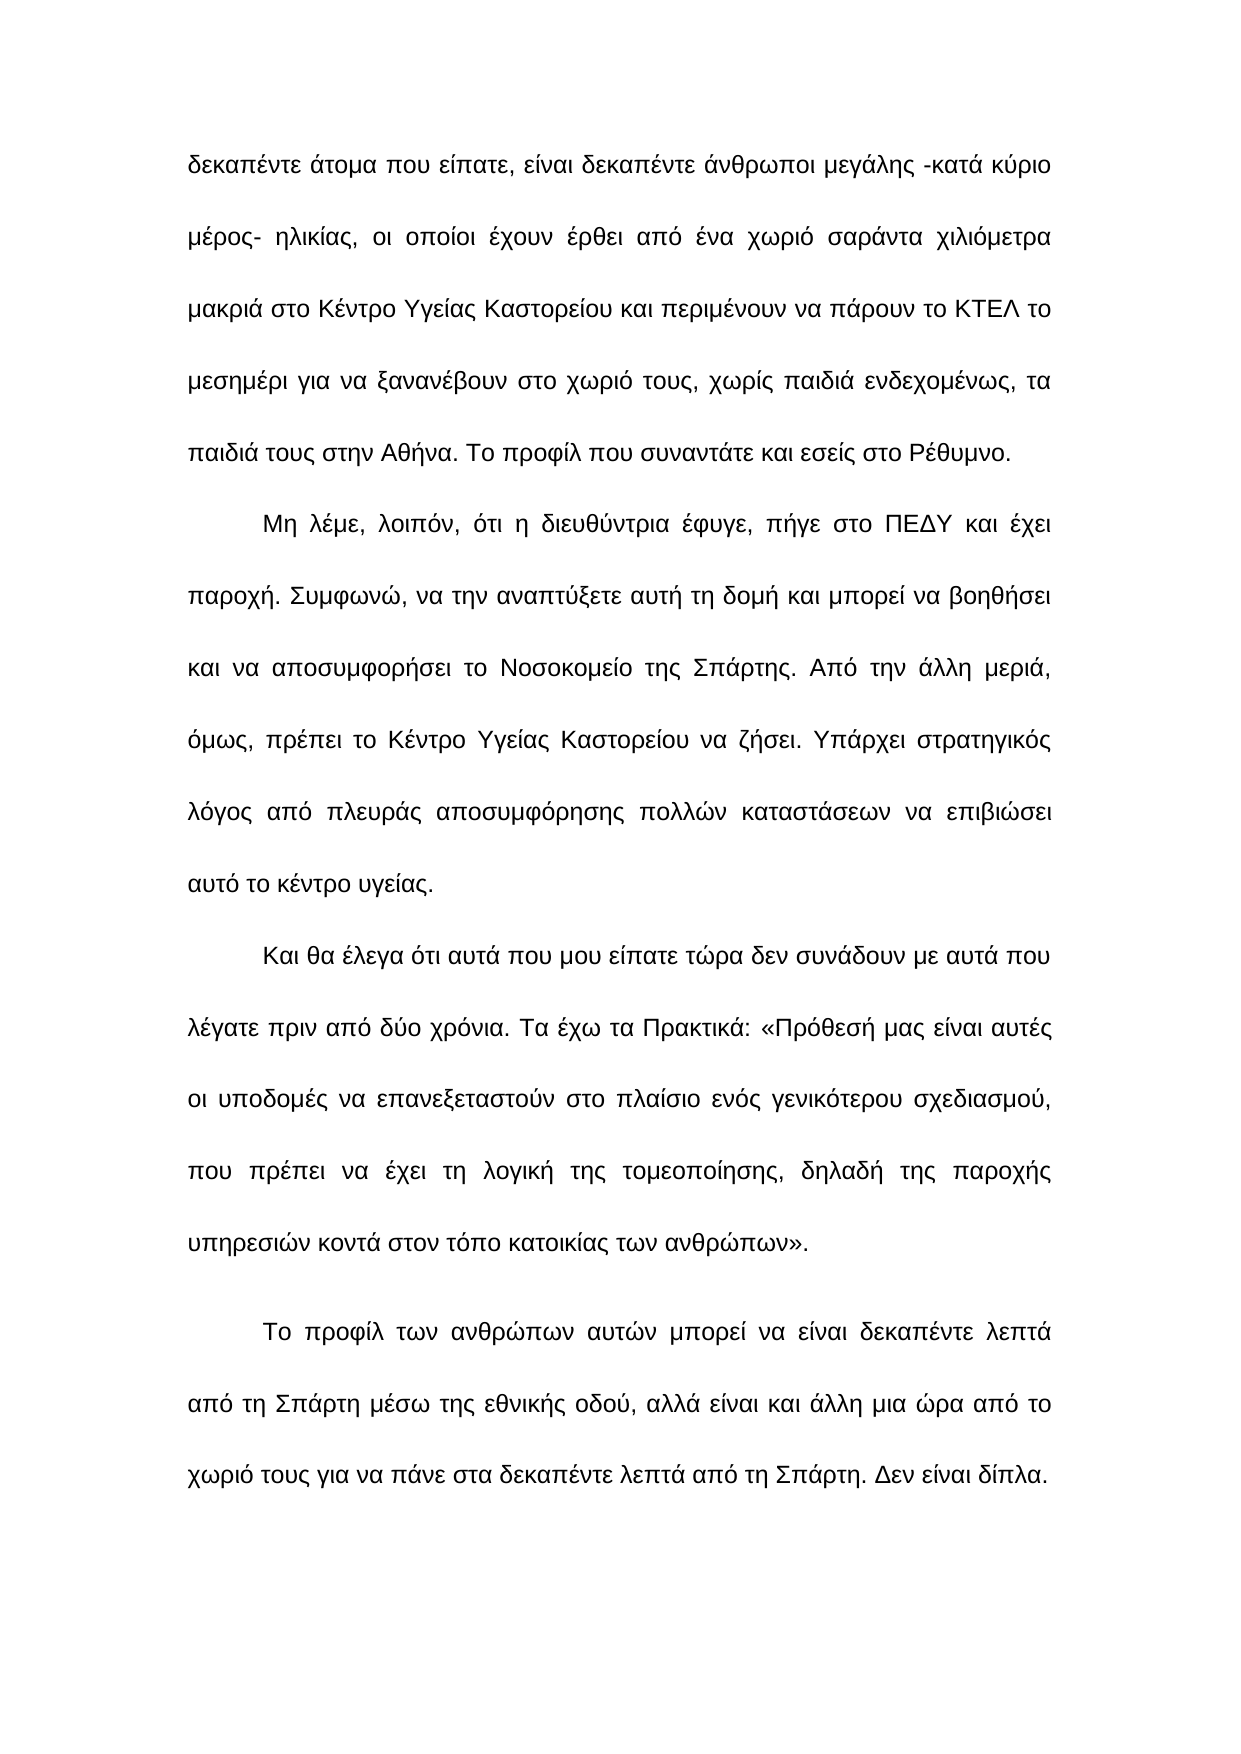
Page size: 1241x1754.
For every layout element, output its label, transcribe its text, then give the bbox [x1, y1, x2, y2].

text Το προφίλ των ανθρώπων αυτών μπορεί να είναι δεκαπέντε λεπτά από τη Σπάρτη μέσω της εθνικής οδού, αλλά είναι και άλλη μια ώρα από το χωριό τους για να πάνε στα δεκαπέντε λεπτά από τη Σπάρτη. Δεν είναι δίπλα. [187, 1317, 1053, 1489]
text Μη λέμε, λοιπόν, ότι η διευθύντρια έφυγε, πήγε στο ΠΕΔΥ και έχει παροχή. Συμφωνώ, να την αναπτύξετε αυτή τη δομή και μπορεί να βοηθήσει και να αποσυμφορήσει το Νοσοκομείο της Σπάρτης. Από την άλλη μεριά, όμως, πρέπει το Κέντρο Υγείας Καστορείου να ζήσει. Υπάρχει στρατηγικός λόγος από πλευράς αποσυμφόρησης πολλών καταστάσεων να επιβιώσει αυτό το κέντρο υγείας. [187, 509, 1053, 897]
text Και θα έλεγα ότι αυτά που μου είπατε τώρα δεν συνάδουν με αυτά που λέγατε πριν από δύο χρόνια. Τα έχω τα Πρακτικά: «Πρόθεσή μας είναι αυτές οι υποδομές να επανεξεταστούν στο πλαίσιο ενός γενικότερου σχεδιασμού, που πρέπει να έχει τη λογική της τομεοποίησης, δηλαδή της παροχής υπηρεσιών κοντά στον τόπο κατοικίας των ανθρώπων». [187, 941, 1053, 1257]
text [187, 150, 1053, 466]
